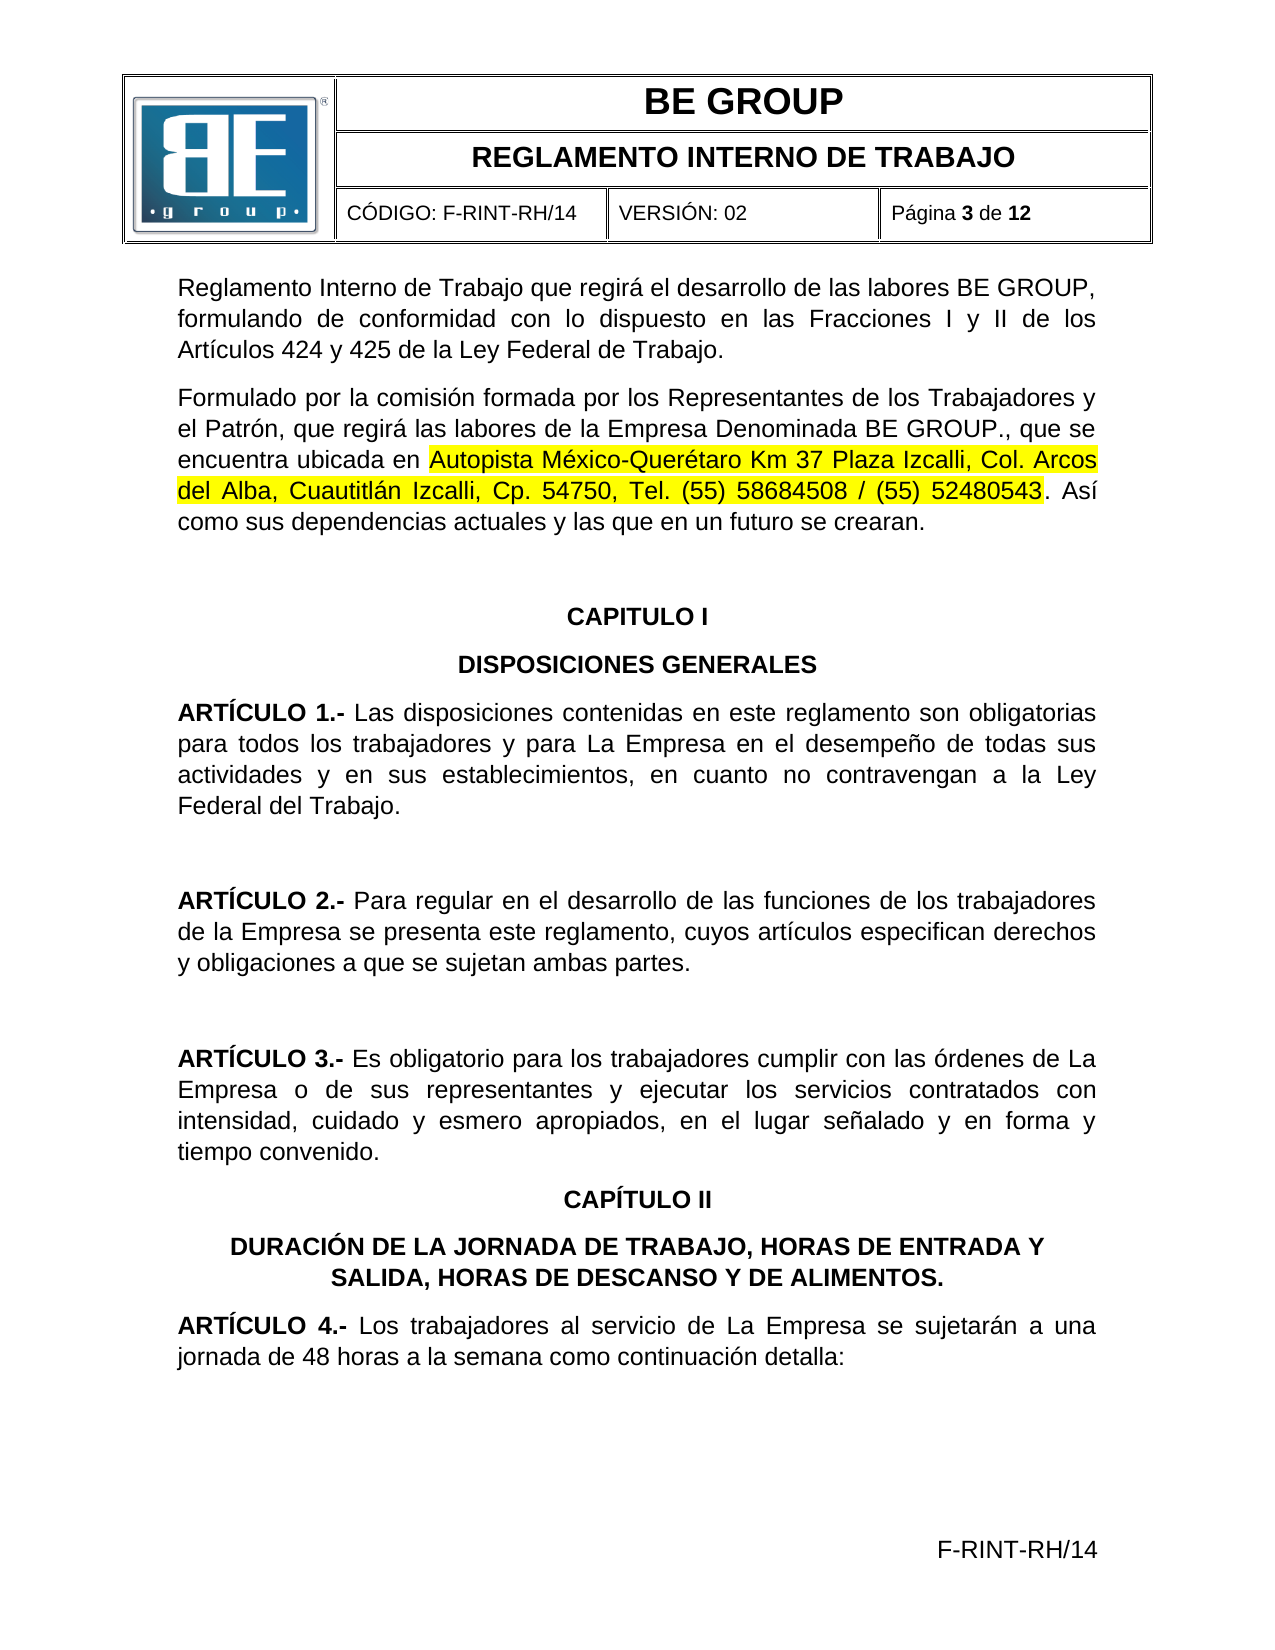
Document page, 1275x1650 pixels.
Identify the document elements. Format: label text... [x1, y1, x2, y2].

text ARTÍCULO 3.- Es obligatorio para los trabajadores cumplir con las órdenes de La Empresa o de sus representantes y ejecutar los servicios contratados con intensidad, cuidado y esmero apropiados, en el lugar señalado y en forma y tiempo convenido. [177, 1044, 1098, 1166]
text Formulado por la comisión formada por los Representantes de los Trabajadores y el Patrón, que regirá las labores de la Empresa Denominada BE GROUP., que se encuentra ubicada en Autopista México-Querétaro Km 37 Plaza Izcalli, Col. Arcos del Alba, Cuautitlán Izcalli, Cp. 54750, Tel. (55) 58684508 / (55) 52480543. Así como sus dependencias actuales y las que en un futuro se crearan. [177, 383, 1098, 536]
text ARTÍCULO 2.- Para regular en el desarrollo de las funciones de los trabajadores de la Empresa se presenta este reglamento, cuyos artículos especifican derechos y obligaciones a que se sujetan ambas partes. [177, 886, 1098, 977]
picture [131, 95, 329, 236]
text DURACIÓN DE LA JORNADA DE TRABAJO, HORAS DE ENTRADA Y SALIDA, HORAS DE DESCANSO Y DE ALIMENTOS. [177, 1232, 1098, 1292]
text ARTÍCULO 1.- Las disposiciones contenidas en este reglamento son obligatorias para todos los trabajadores y para La Empresa en el desempeño de todas sus actividades y en sus establecimientos, en cuanto no contravengan a la Ley Federal del Trabajo. [177, 698, 1098, 819]
text ARTÍCULO 4.- Los trabajadores al servicio de La Empresa se sujetarán a una jornada de 48 horas a la semana como continuación detalla: [177, 1311, 1098, 1371]
text Reglamento Interno de Trabajo que regirá el desarrollo de las labores BE GROUP, formulando de conformidad con lo dispuesto en las Fracciones I y II de los Artículos 424 y 425 de la Ley Federal de Trabajo. [177, 273, 1098, 364]
text DISPOSICIONES GENERALES [177, 650, 1098, 679]
text CAPITULO I [177, 602, 1098, 631]
text CAPÍTULO II [177, 1184, 1098, 1213]
